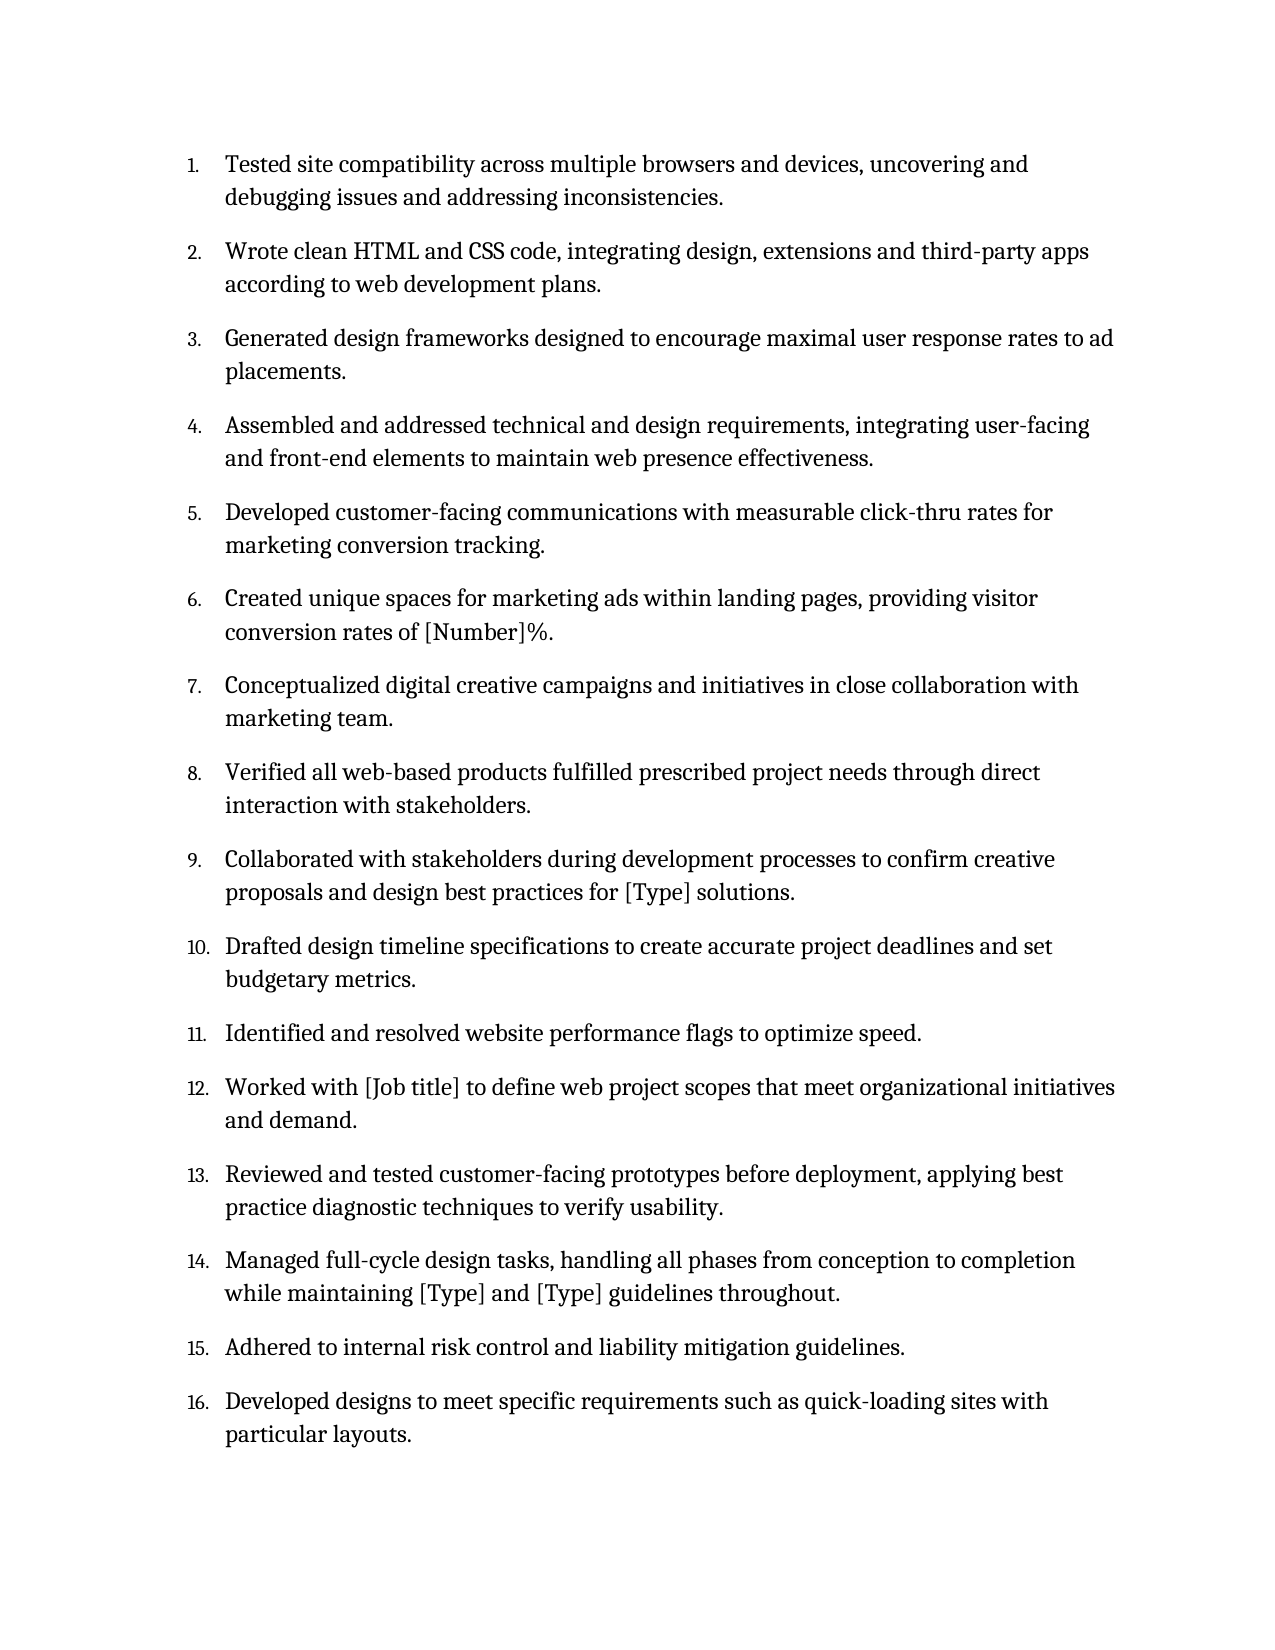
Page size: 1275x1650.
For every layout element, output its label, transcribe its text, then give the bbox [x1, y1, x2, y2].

list Created unique spaces for marketing ads within landing pages, providing visitor conversion rates of [Number]%. [187, 584, 1125, 646]
list Verified all web-based products fulfilled prescribed project needs through direct interaction with stakeholders. [187, 758, 1125, 820]
list Tested site compatibility across multiple browsers and devices, uncovering and debugging issues and addressing inconsistencies. [187, 150, 1125, 212]
list Developed customer-facing communications with measurable click-thru rates for marketing conversion tracking. [187, 497, 1125, 559]
list Managed full-cycle design tasks, handling all phases from conception to completion while maintaining [Type] and [Type] guidelines throughout. [187, 1246, 1125, 1308]
list Adhered to internal risk control and liability mitigation guidelines. [187, 1333, 1125, 1362]
list Drafted design timeline specifications to create accurate project deadlines and set budgetary metrics. [187, 932, 1125, 994]
list Wrote clean HTML and CSS code, integrating design, extensions and third-party apps according to web development plans. [187, 237, 1125, 299]
list Assembled and addressed technical and design requirements, integrating user-facing and front-end elements to maintain web presence effectiveness. [187, 411, 1125, 472]
list Reviewed and tested customer-facing prototypes before deployment, applying best practice diagnostic techniques to verify usability. [187, 1159, 1125, 1221]
list Developed designs to meet specific requirements such as quick-loading sites with particular layouts. [187, 1387, 1125, 1449]
list Conceptualized digital creative campaigns and initiatives in close collaboration with marketing team. [187, 671, 1125, 733]
list Generated design frameworks designed to encourage maximal user response rates to ad placements. [187, 324, 1125, 386]
list Collaborated with stakeholders during development processes to confirm creative proposals and design best practices for [Type] solutions. [187, 845, 1125, 907]
list Identified and resolved website performance flags to optimize speed. [187, 1019, 1125, 1047]
list Worked with [Job title] to define web project scopes that meet organizational initiatives and demand. [187, 1073, 1125, 1134]
